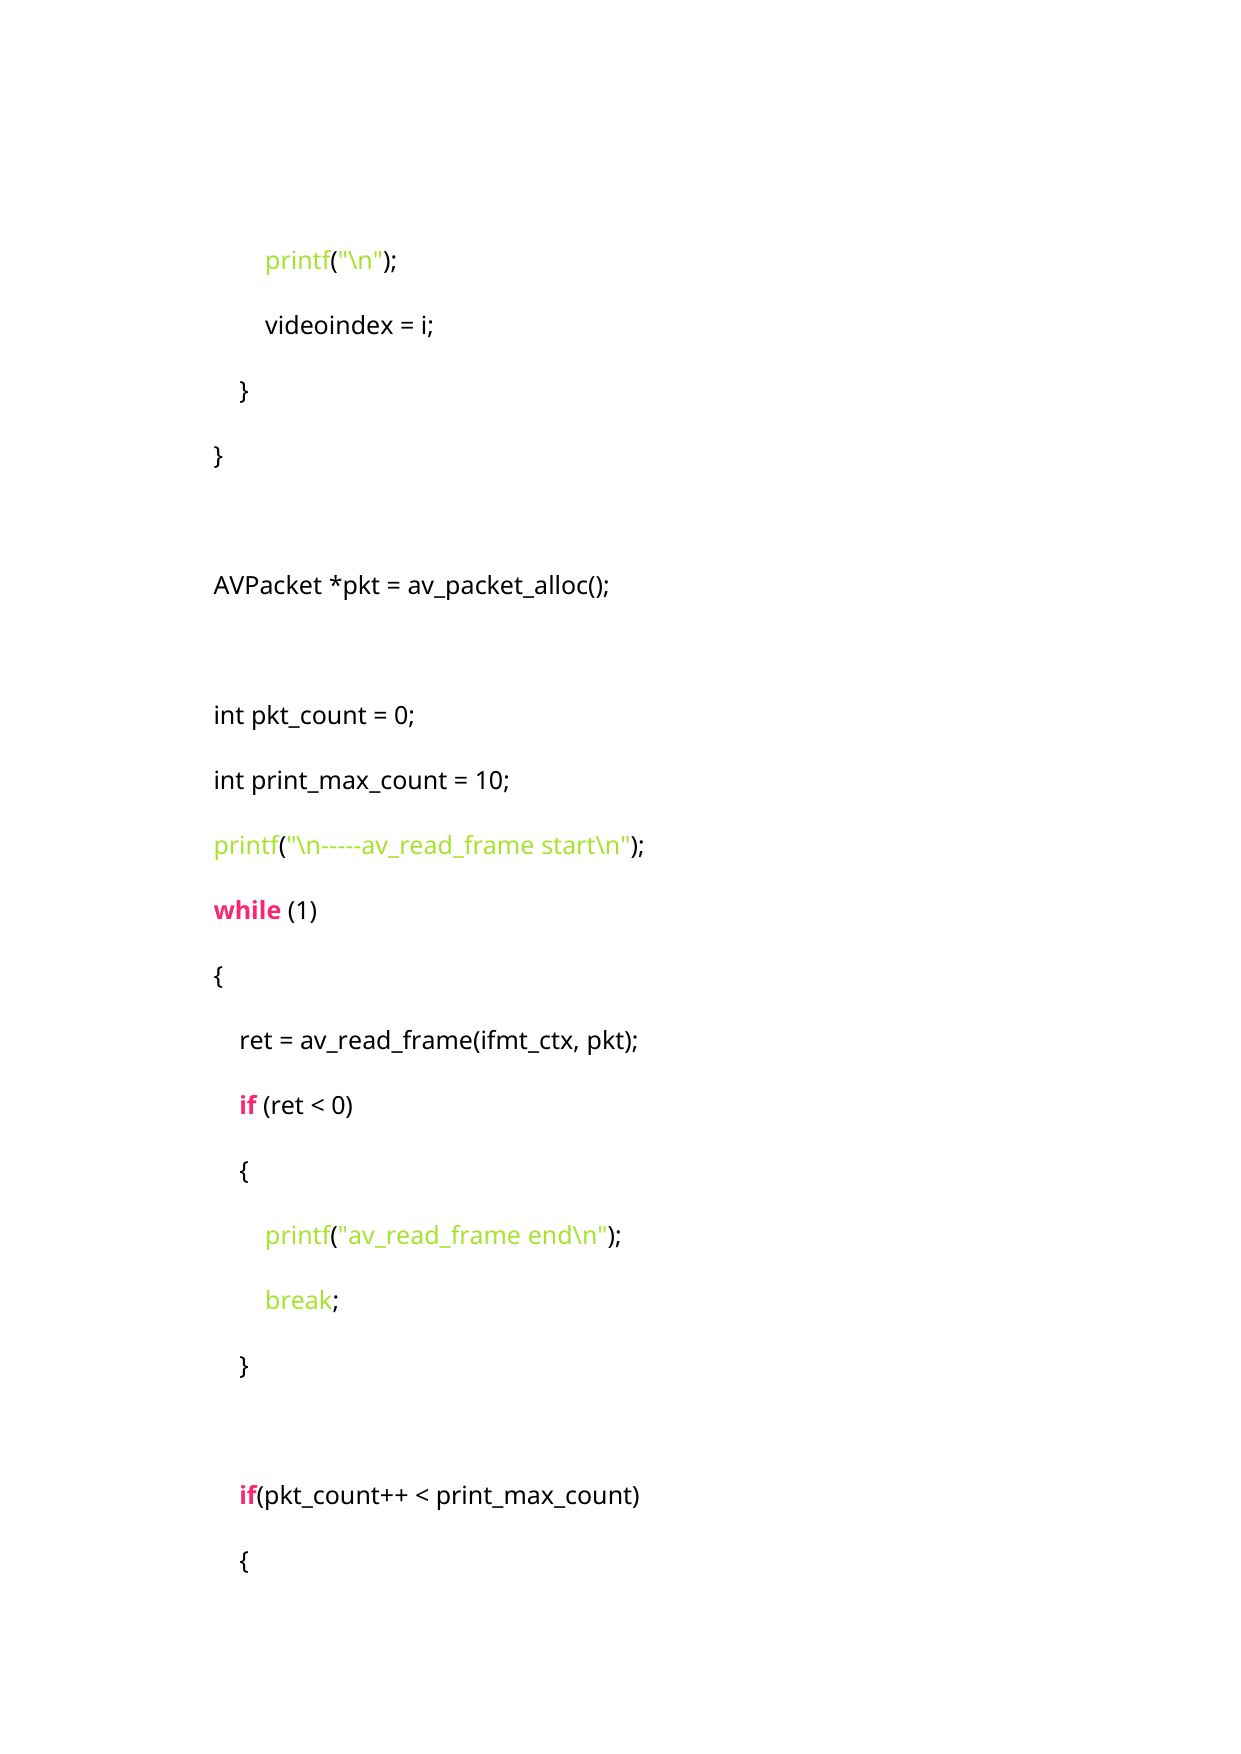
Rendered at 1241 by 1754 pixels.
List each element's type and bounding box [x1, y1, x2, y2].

text [187, 162, 1053, 1592]
